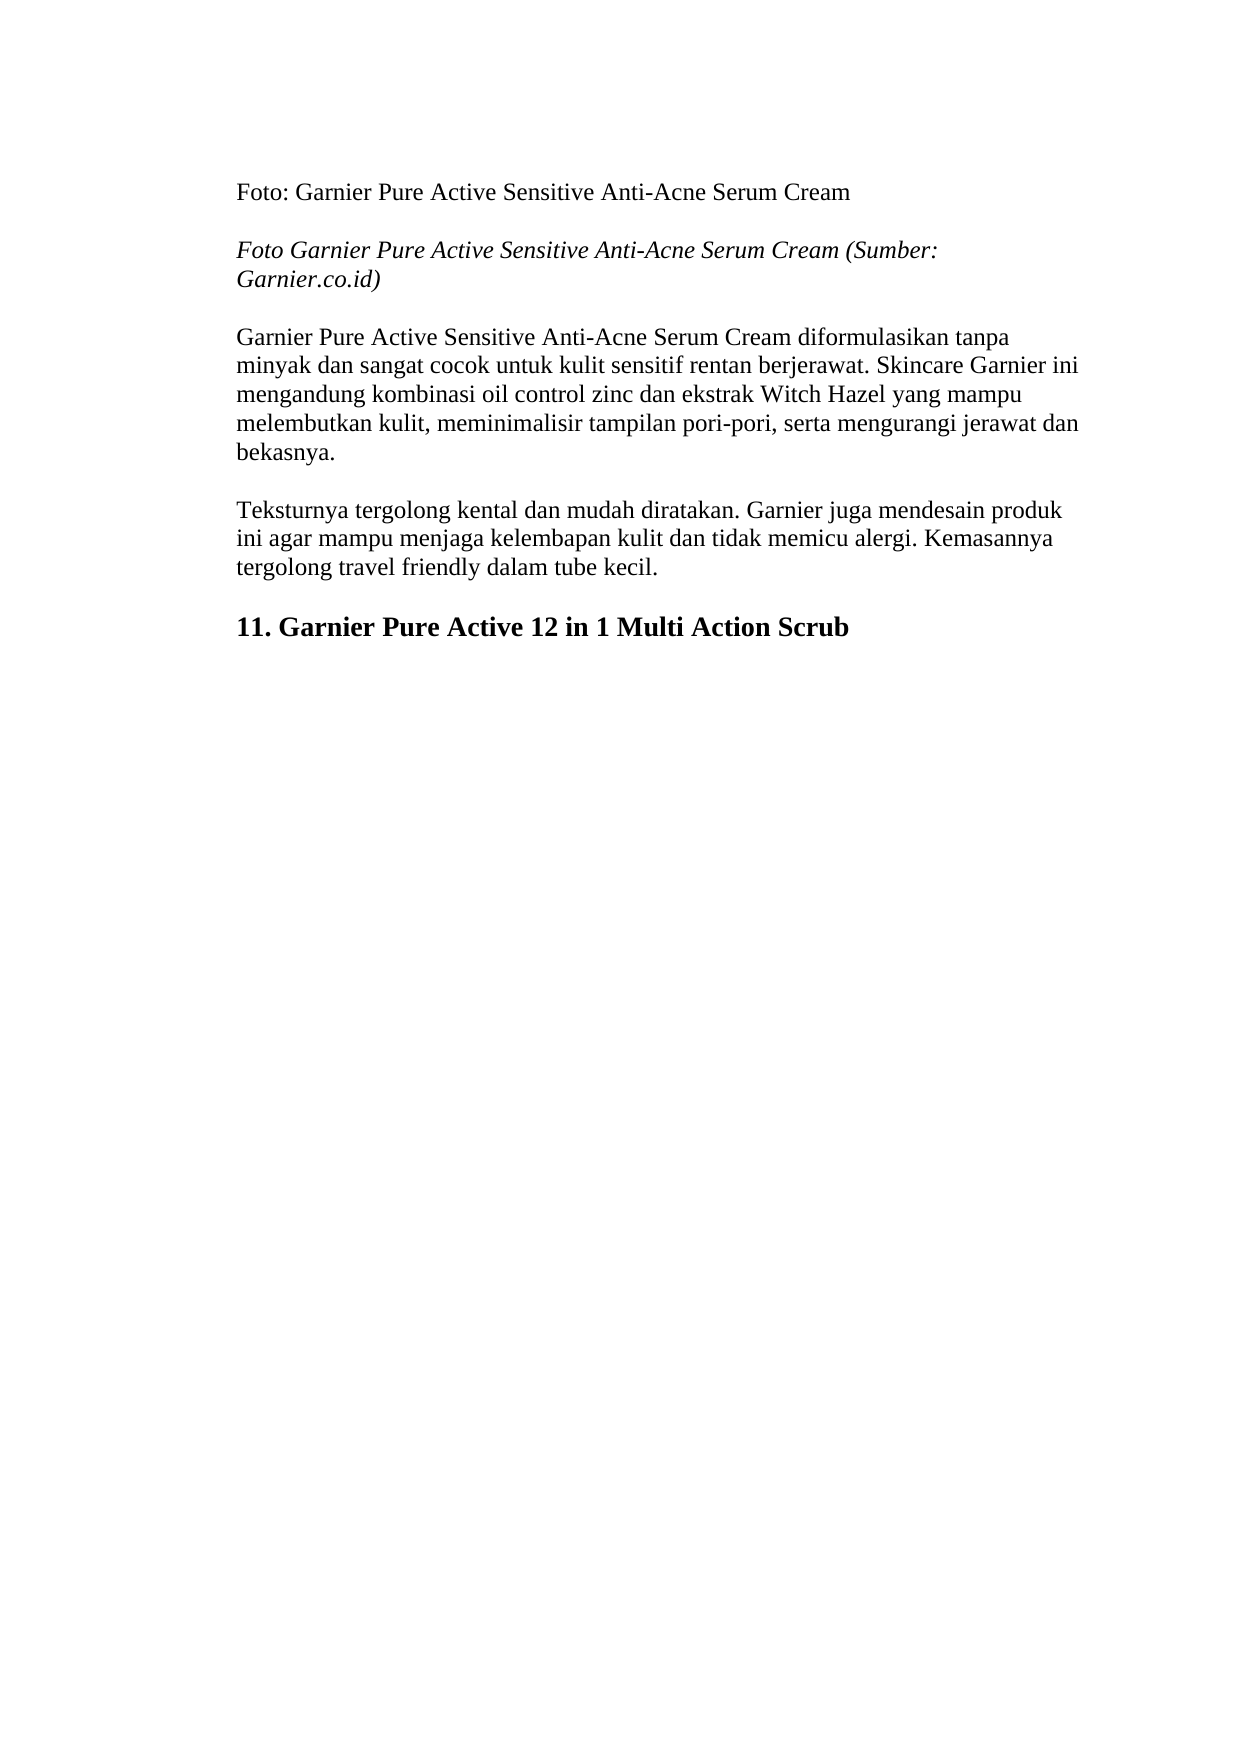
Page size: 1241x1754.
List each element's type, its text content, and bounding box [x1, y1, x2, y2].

text Foto: Garnier Pure Active Sensitive Anti-Acne Serum Cream [236, 177, 1090, 206]
text Garnier Pure Active Sensitive Anti-Acne Serum Cream diformulasikan tanpa minyak dan sangat cocok untuk kulit sensitif rentan berjerawat. Skincare Garnier ini mengandung kombinasi oil control zinc dan ekstrak Witch Hazel yang mampu melembutkan kulit, meminimalisir tampilan pori-pori, serta mengurangi jerawat dan bekasnya. [236, 322, 1090, 466]
text Teksturnya tergolong kental dan mudah diratakan. Garnier juga mendesain produk ini agar mampu menjaga kelembapan kulit dan tidak memicu alergi. Kemasannya tergolong travel friendly dalam tube kecil. [236, 495, 1090, 581]
text Foto Garnier Pure Active Sensitive Anti-Acne Serum Cream (Sumber: Garnier.co.id) [236, 235, 1090, 293]
text 11. Garnier Pure Active 12 in 1 Multi Action Scrub [236, 610, 1090, 642]
